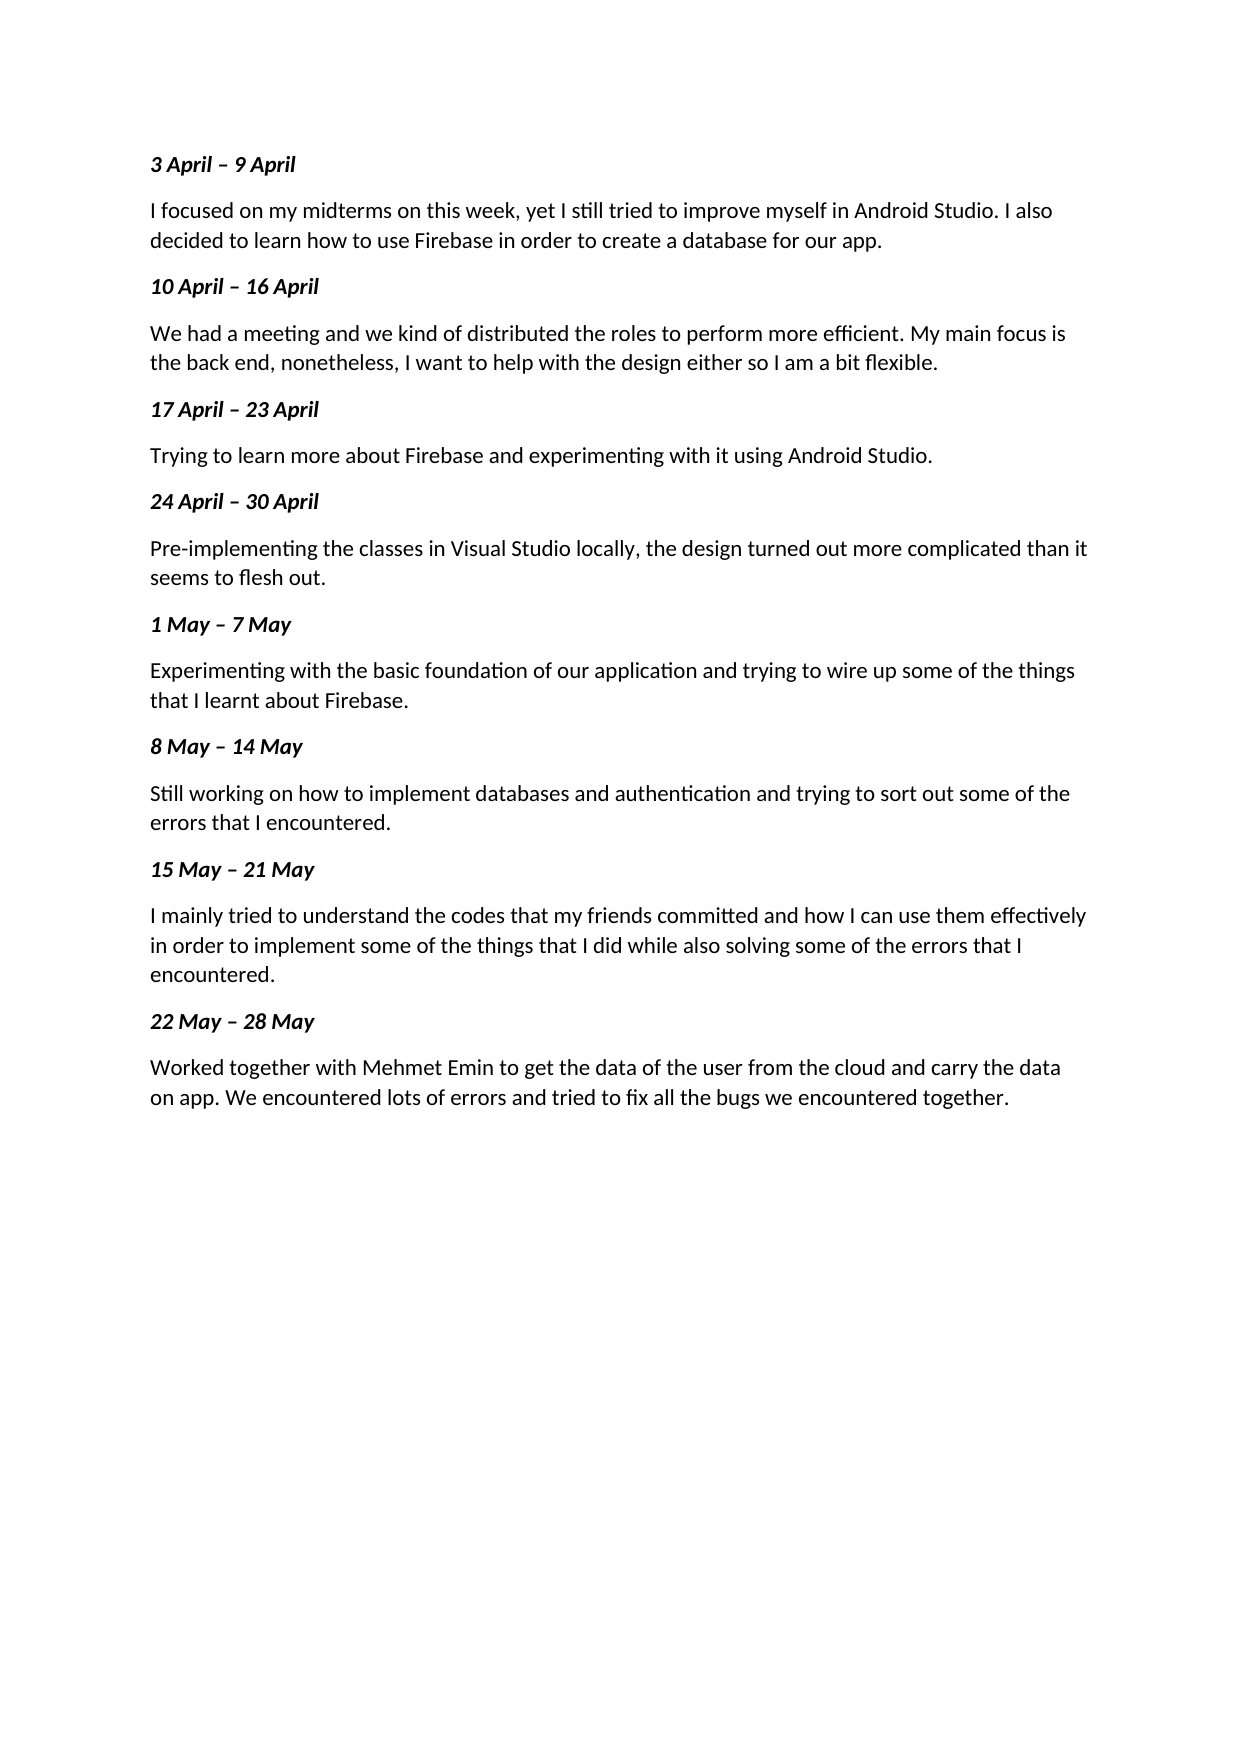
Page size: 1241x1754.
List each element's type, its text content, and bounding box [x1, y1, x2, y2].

text 8 May – 14 May [150, 732, 1090, 760]
text 17 April – 23 April [150, 395, 1090, 423]
text Still working on how to implement databases and authentication and trying to sort out some of the errors that I encountered. [150, 779, 1090, 836]
text Pre-implementing the classes in Visual Studio locally, the design turned out more complicated than it seems to flesh out. [150, 534, 1090, 592]
text I mainly tried to understand the codes that my friends committed and how I can use them effectively in order to implement some of the things that I did while also solving some of the errors that I encountered. [150, 901, 1090, 988]
text 1 May – 7 May [150, 610, 1090, 638]
text 15 May – 21 May [150, 855, 1090, 883]
text 3 April – 9 April [150, 150, 1090, 178]
text Trying to learn more about Firebase and experimenting with it using Android Studio. [150, 441, 1090, 469]
text 22 May – 28 May [150, 1007, 1090, 1035]
text Experimenting with the basic foundation of our application and trying to wire up some of the things that I learnt about Firebase. [150, 656, 1090, 714]
text 24 April – 30 April [150, 487, 1090, 516]
text 10 April – 16 April [150, 272, 1090, 300]
text I focused on my midterms on this week, yet I still tried to improve myself in Android Studio. I also decided to learn how to use Firebase in order to create a database for our app. [150, 196, 1090, 254]
text We had a meeting and we kind of distributed the roles to perform more efficient. My main focus is the back end, nonetheless, I want to help with the design either so I am a bit flexible. [150, 319, 1090, 376]
text Worked together with Mehmet Emin to get the data of the user from the cloud and carry the data on app. We encountered lots of errors and tried to fix all the bugs we encountered together. [150, 1053, 1090, 1111]
